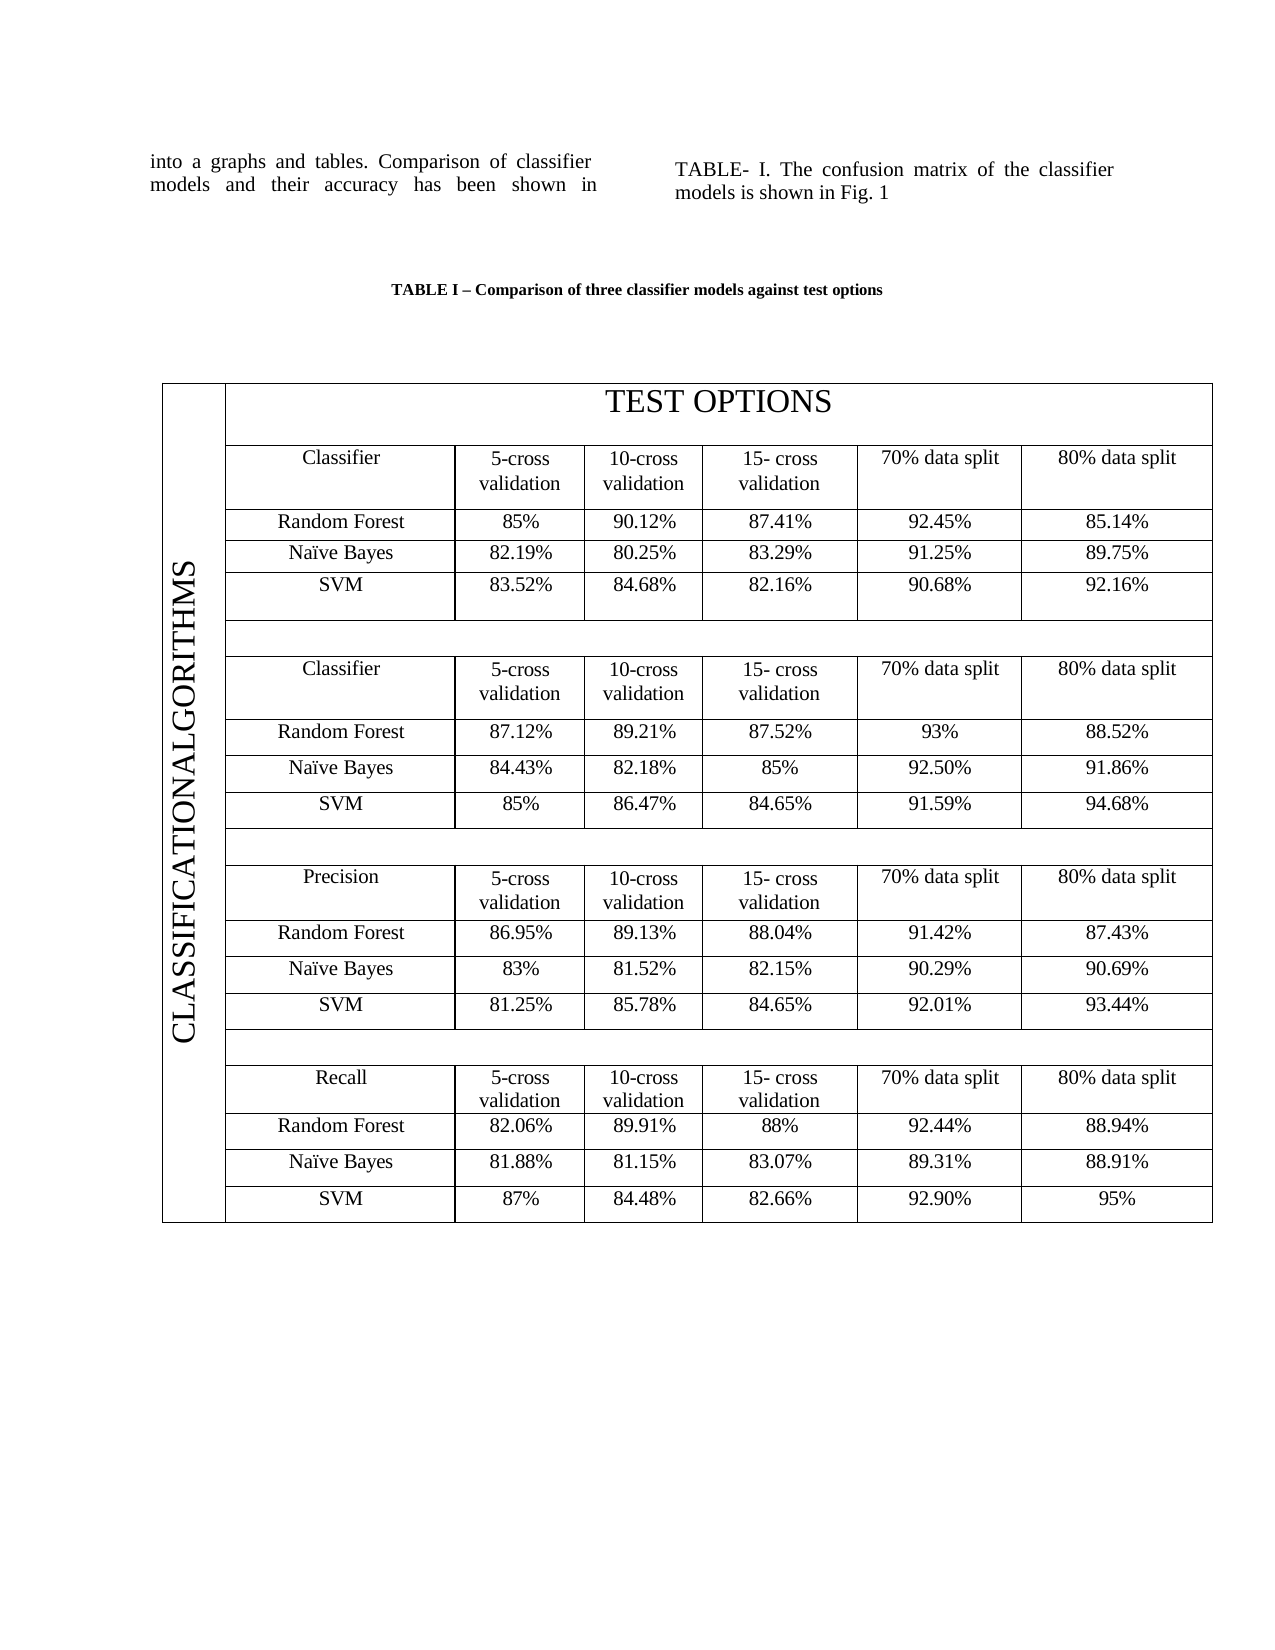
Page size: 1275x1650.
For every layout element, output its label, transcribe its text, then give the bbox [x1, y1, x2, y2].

table_cell Random Forest [226, 1114, 454, 1149]
table_cell 86.47% [585, 793, 702, 828]
table_cell 80% data split [1022, 446, 1212, 509]
text into a graphs and tables. Comparison of classifier models and their accuracy has been shown in [150, 150, 600, 196]
table_cell 88.94% [1022, 1114, 1212, 1149]
table_cell 81.88% [456, 1150, 584, 1186]
table_cell Random Forest [226, 720, 454, 755]
table_cell 80% data split [1022, 866, 1212, 920]
table_cell 87.43% [1022, 921, 1212, 956]
table_cell Naïve Bayes [226, 756, 454, 792]
table_cell 85.78% [585, 994, 702, 1029]
text TABLE I – Comparison of three classifier models against test options [391, 280, 1237, 299]
table_cell [226, 621, 1212, 656]
table_cell 89.75% [1022, 541, 1212, 572]
table_cell 83% [456, 957, 584, 992]
table_cell 10-cross validation [585, 1066, 702, 1113]
table_cell Random Forest [226, 510, 454, 540]
table_cell 92.01% [858, 994, 1021, 1029]
table_cell 82.15% [703, 957, 857, 992]
table_cell 84.48% [585, 1187, 702, 1222]
table_cell Precision [226, 866, 454, 920]
table_cell 10-cross validation [585, 866, 702, 920]
table_cell 70% data split [858, 657, 1021, 719]
table_cell 89.91% [585, 1114, 702, 1149]
table_cell 83.29% [703, 541, 857, 572]
table_cell 85.14% [1022, 510, 1212, 540]
table_cell SVM [226, 573, 454, 620]
table_cell 15- cross validation [703, 866, 857, 920]
table_cell Classifier [226, 446, 454, 509]
table_cell 88.91% [1022, 1150, 1212, 1186]
table_cell 88.04% [703, 921, 857, 956]
table_cell SVM [226, 994, 454, 1029]
table_cell 85% [456, 793, 584, 828]
table_cell 81.15% [585, 1150, 702, 1186]
table_cell 82.06% [456, 1114, 584, 1149]
table_cell 10-cross validation [585, 657, 702, 719]
table_cell 86.95% [456, 921, 584, 956]
table_cell 83.52% [456, 573, 584, 620]
table_cell 5-cross validation [456, 1066, 584, 1113]
table_cell 70% data split [858, 866, 1021, 920]
table_cell 83.07% [703, 1150, 857, 1186]
table_cell 92.16% [1022, 573, 1212, 620]
table_cell 84.65% [703, 994, 857, 1029]
table_cell 89.13% [585, 921, 702, 956]
table_cell [226, 1030, 1212, 1065]
table_cell 82.19% [456, 541, 584, 572]
table_cell 89.21% [585, 720, 702, 755]
table_cell 90.68% [858, 573, 1021, 620]
table_cell 85% [456, 510, 584, 540]
table_cell 15- cross validation [703, 657, 857, 719]
table_cell 93% [858, 720, 1021, 755]
table_cell 84.68% [585, 573, 702, 620]
table_cell Random Forest [226, 921, 454, 956]
table_cell Recall [226, 1066, 454, 1113]
table_cell Naïve Bayes [226, 1150, 454, 1186]
table_cell 92.45% [858, 510, 1021, 540]
table_cell 95% [1022, 1187, 1212, 1222]
table_cell [226, 829, 1212, 864]
table_cell 82.16% [703, 573, 857, 620]
text TABLE- I. The confusion matrix of the classifier models is shown in Fig. 1 [675, 158, 1172, 204]
table_cell 92.90% [858, 1187, 1021, 1222]
table_cell SVM [226, 793, 454, 828]
table_cell 15- cross validation [703, 446, 857, 509]
table_cell 91.25% [858, 541, 1021, 572]
table_cell 91.42% [858, 921, 1021, 956]
table_cell 85% [703, 756, 857, 792]
table_header CLASSIFICATION ALGORITHMS [163, 384, 225, 1222]
table_cell Classifier [226, 657, 454, 719]
table_cell 81.52% [585, 957, 702, 992]
table_cell Naïve Bayes [226, 541, 454, 572]
table_cell 90.12% [585, 510, 702, 540]
table_cell 93.44% [1022, 994, 1212, 1029]
table_cell 92.44% [858, 1114, 1021, 1149]
table_cell 88.52% [1022, 720, 1212, 755]
table_cell 10-cross validation [585, 446, 702, 509]
table_cell 90.29% [858, 957, 1021, 992]
table_cell 87% [456, 1187, 584, 1222]
table_cell 15- cross validation [703, 1066, 857, 1113]
table_cell 91.86% [1022, 756, 1212, 792]
table_cell 94.68% [1022, 793, 1212, 828]
table_cell Naïve Bayes [226, 957, 454, 992]
table_cell 90.69% [1022, 957, 1212, 992]
table_cell 91.59% [858, 793, 1021, 828]
table_cell 87.12% [456, 720, 584, 755]
table_cell 87.41% [703, 510, 857, 540]
table_cell 87.52% [703, 720, 857, 755]
table_cell 82.66% [703, 1187, 857, 1222]
table_cell 70% data split [858, 1066, 1021, 1113]
table_cell 89.31% [858, 1150, 1021, 1186]
table_cell 92.50% [858, 756, 1021, 792]
table_cell 5-cross validation [456, 866, 584, 920]
table_cell 5-cross validation [456, 657, 584, 719]
table_cell 80% data split [1022, 1066, 1212, 1113]
table_cell 88% [703, 1114, 857, 1149]
table_cell 84.43% [456, 756, 584, 792]
table_cell 81.25% [456, 994, 584, 1029]
table_cell 82.18% [585, 756, 702, 792]
table_header TEST OPTIONS [226, 384, 1212, 445]
table_cell 5-cross validation [456, 446, 584, 509]
table_cell 80% data split [1022, 657, 1212, 719]
table_cell 84.65% [703, 793, 857, 828]
table_cell 70% data split [858, 446, 1021, 509]
table_cell 80.25% [585, 541, 702, 572]
table_cell SVM [226, 1187, 454, 1222]
